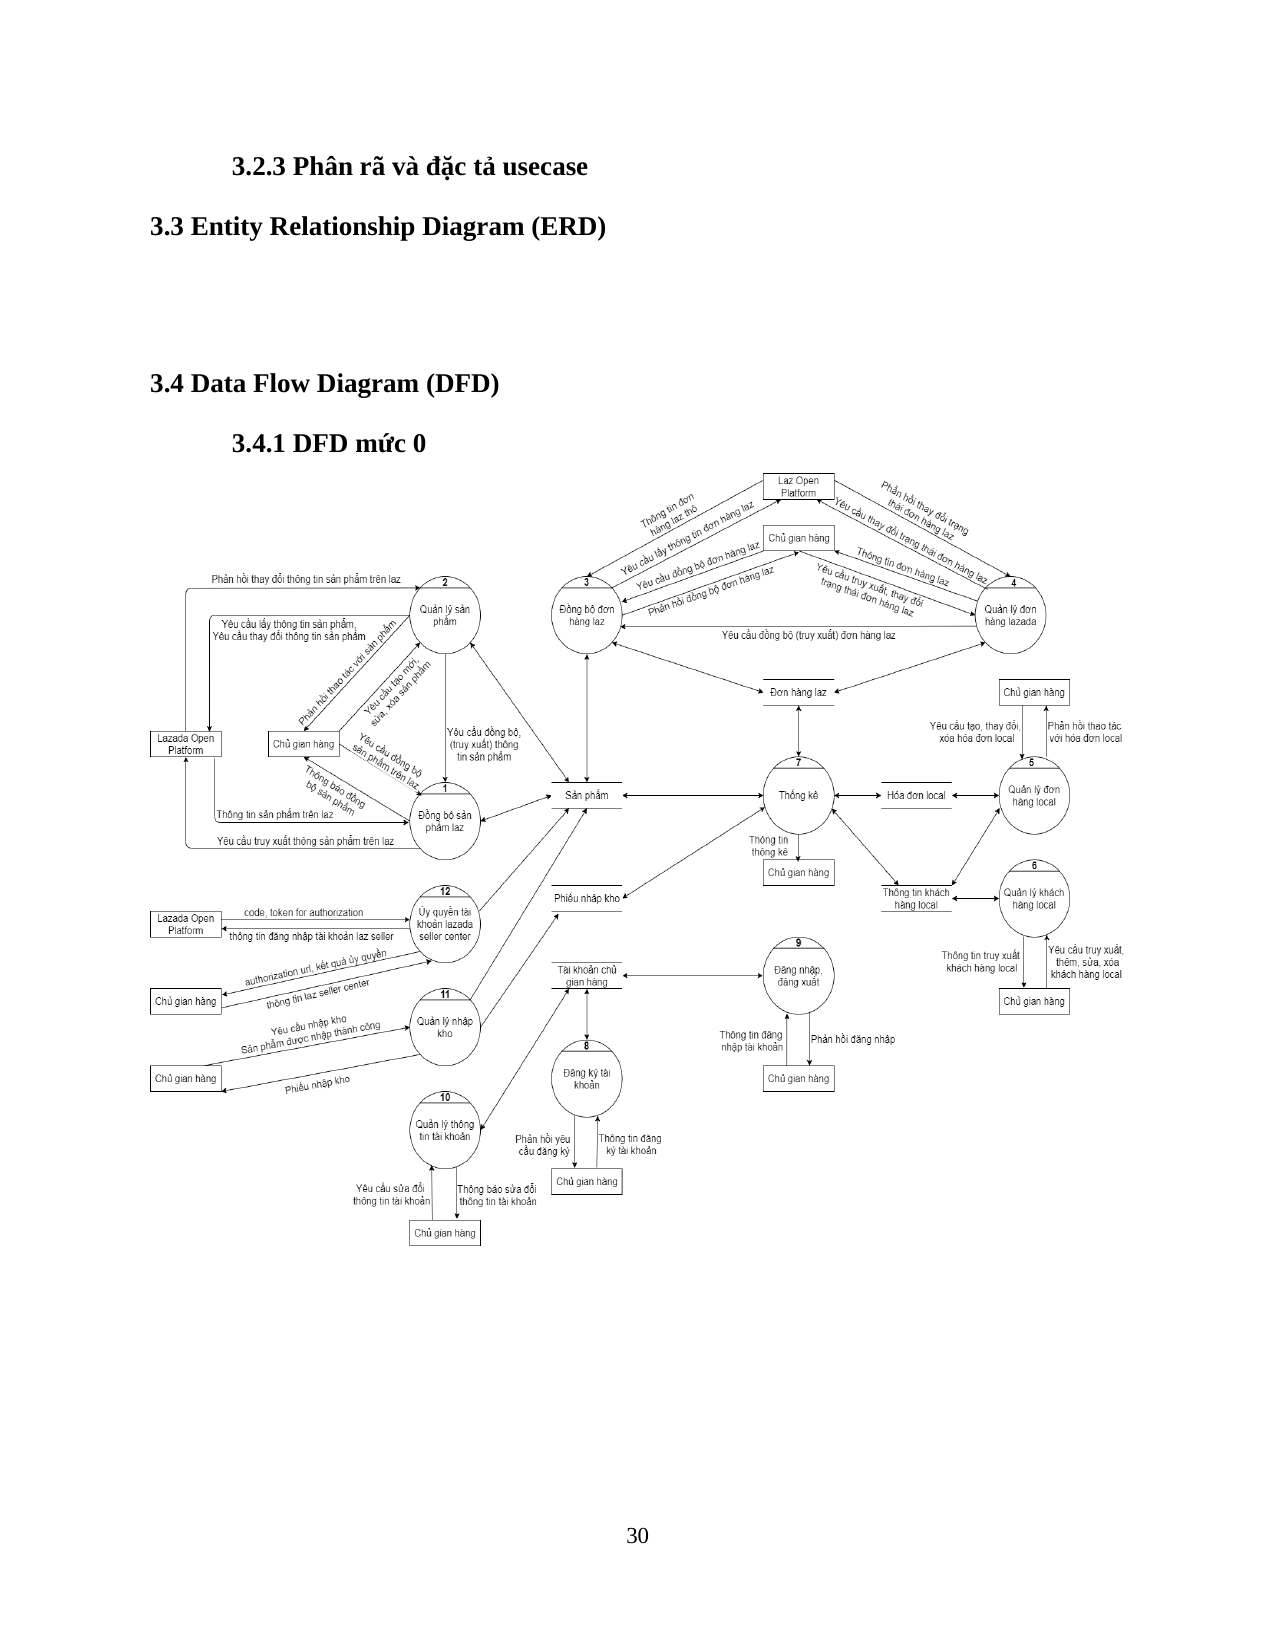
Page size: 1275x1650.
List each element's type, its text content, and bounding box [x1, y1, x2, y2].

subtitle 3.4 Data Flow Diagram (DFD) [150, 367, 1125, 398]
picture [150, 473, 1124, 1246]
subtitle 3.4.1 DFD mức 0 [150, 427, 1125, 458]
subtitle 3.2.3 Phân rã và đặc tả usecase [150, 150, 1125, 181]
subtitle 3.3 Entity Relationship Diagram (ERD) [150, 210, 1125, 241]
